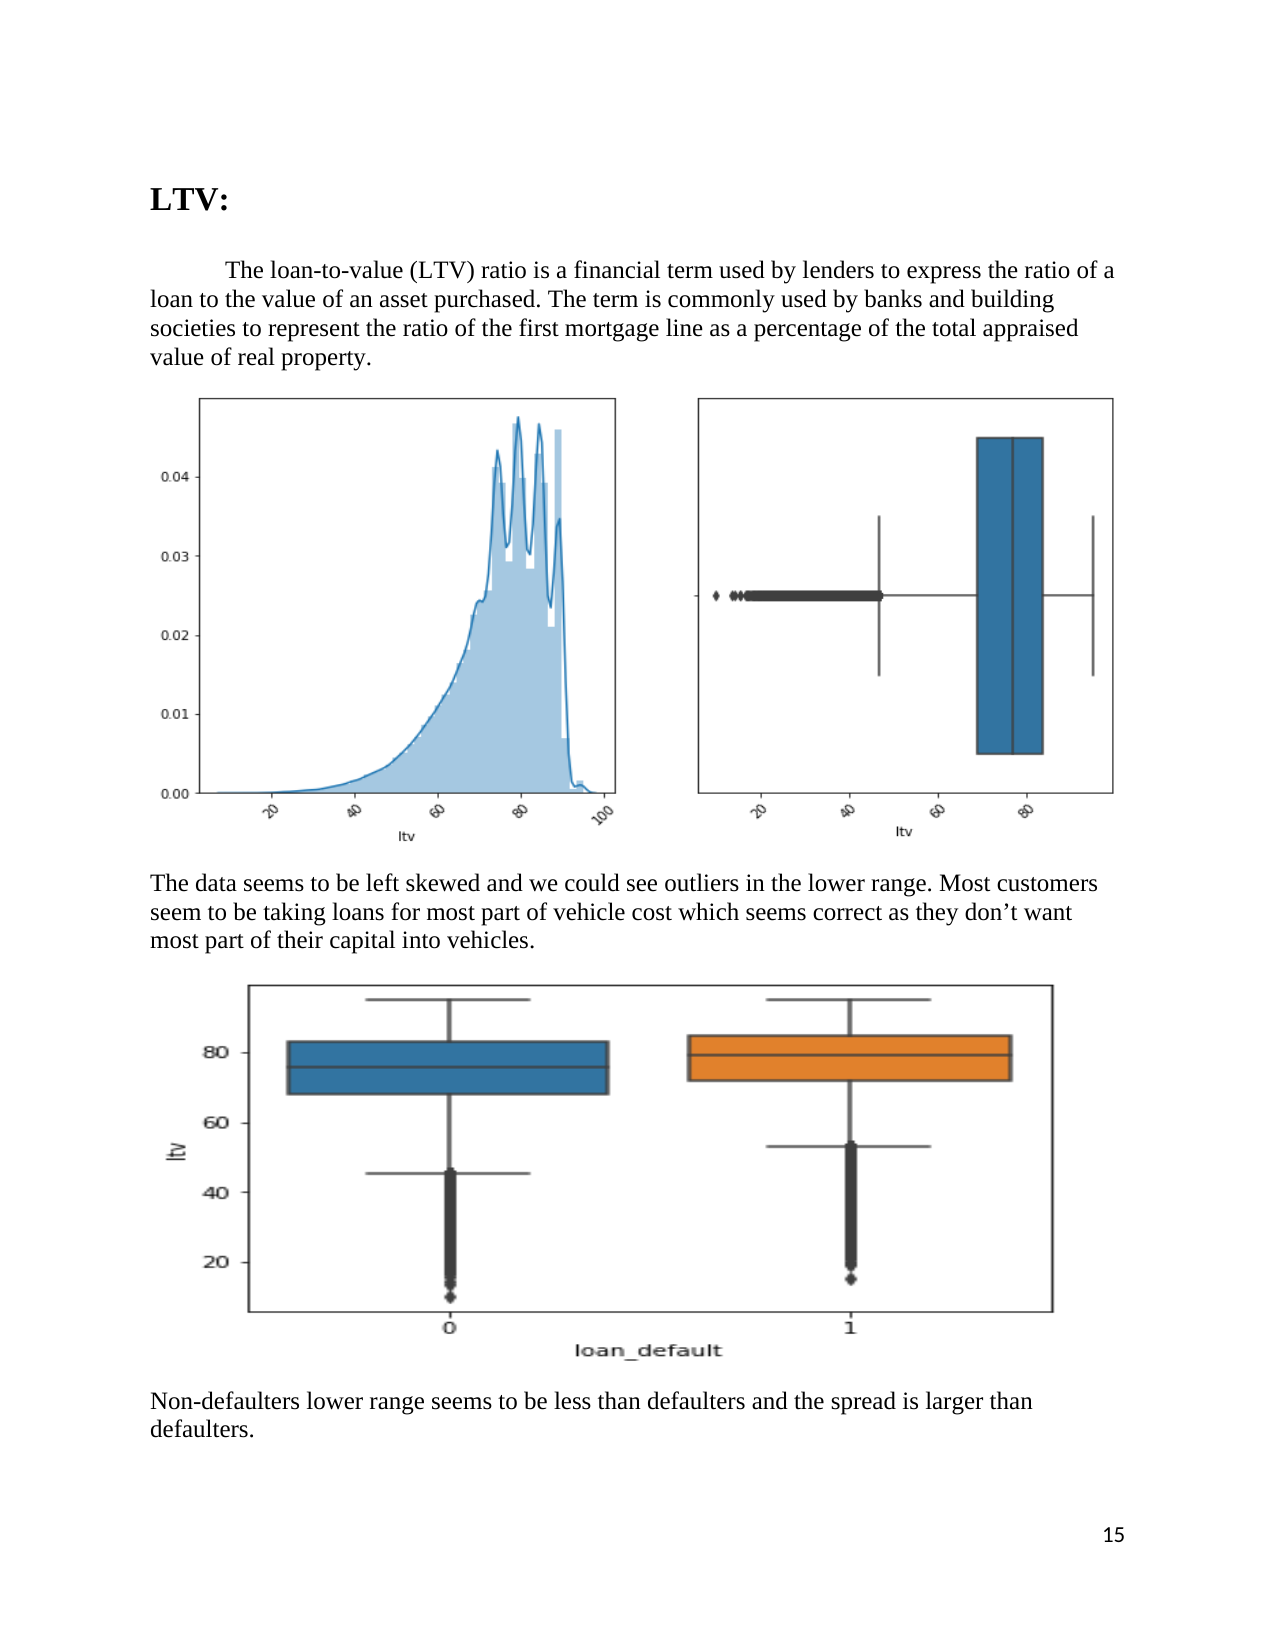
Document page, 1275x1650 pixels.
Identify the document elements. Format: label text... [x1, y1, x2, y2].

text Non-defaulters lower range seems to be less than defaulters and the spread is larger than defaulters. [150, 1386, 1125, 1443]
text The data seems to be left skewed and we could see outliers in the lower range. Most customers seem to be taking loans for most part of vehicle cost which seems correct as they don’t want most part of their capital into vehicles. [150, 868, 1125, 954]
picture [150, 970, 1075, 1370]
text The loan-to-value (LTV) ratio is a financial term used by lenders to express the ratio of a loan to the value of an asset purchased. The term is commonly used by banks and building societies to represent the ratio of the first mortgage line as a percentage of the total appraised value of real property. [150, 255, 1125, 370]
picture [150, 387, 1125, 852]
text LTV: [150, 179, 1125, 217]
